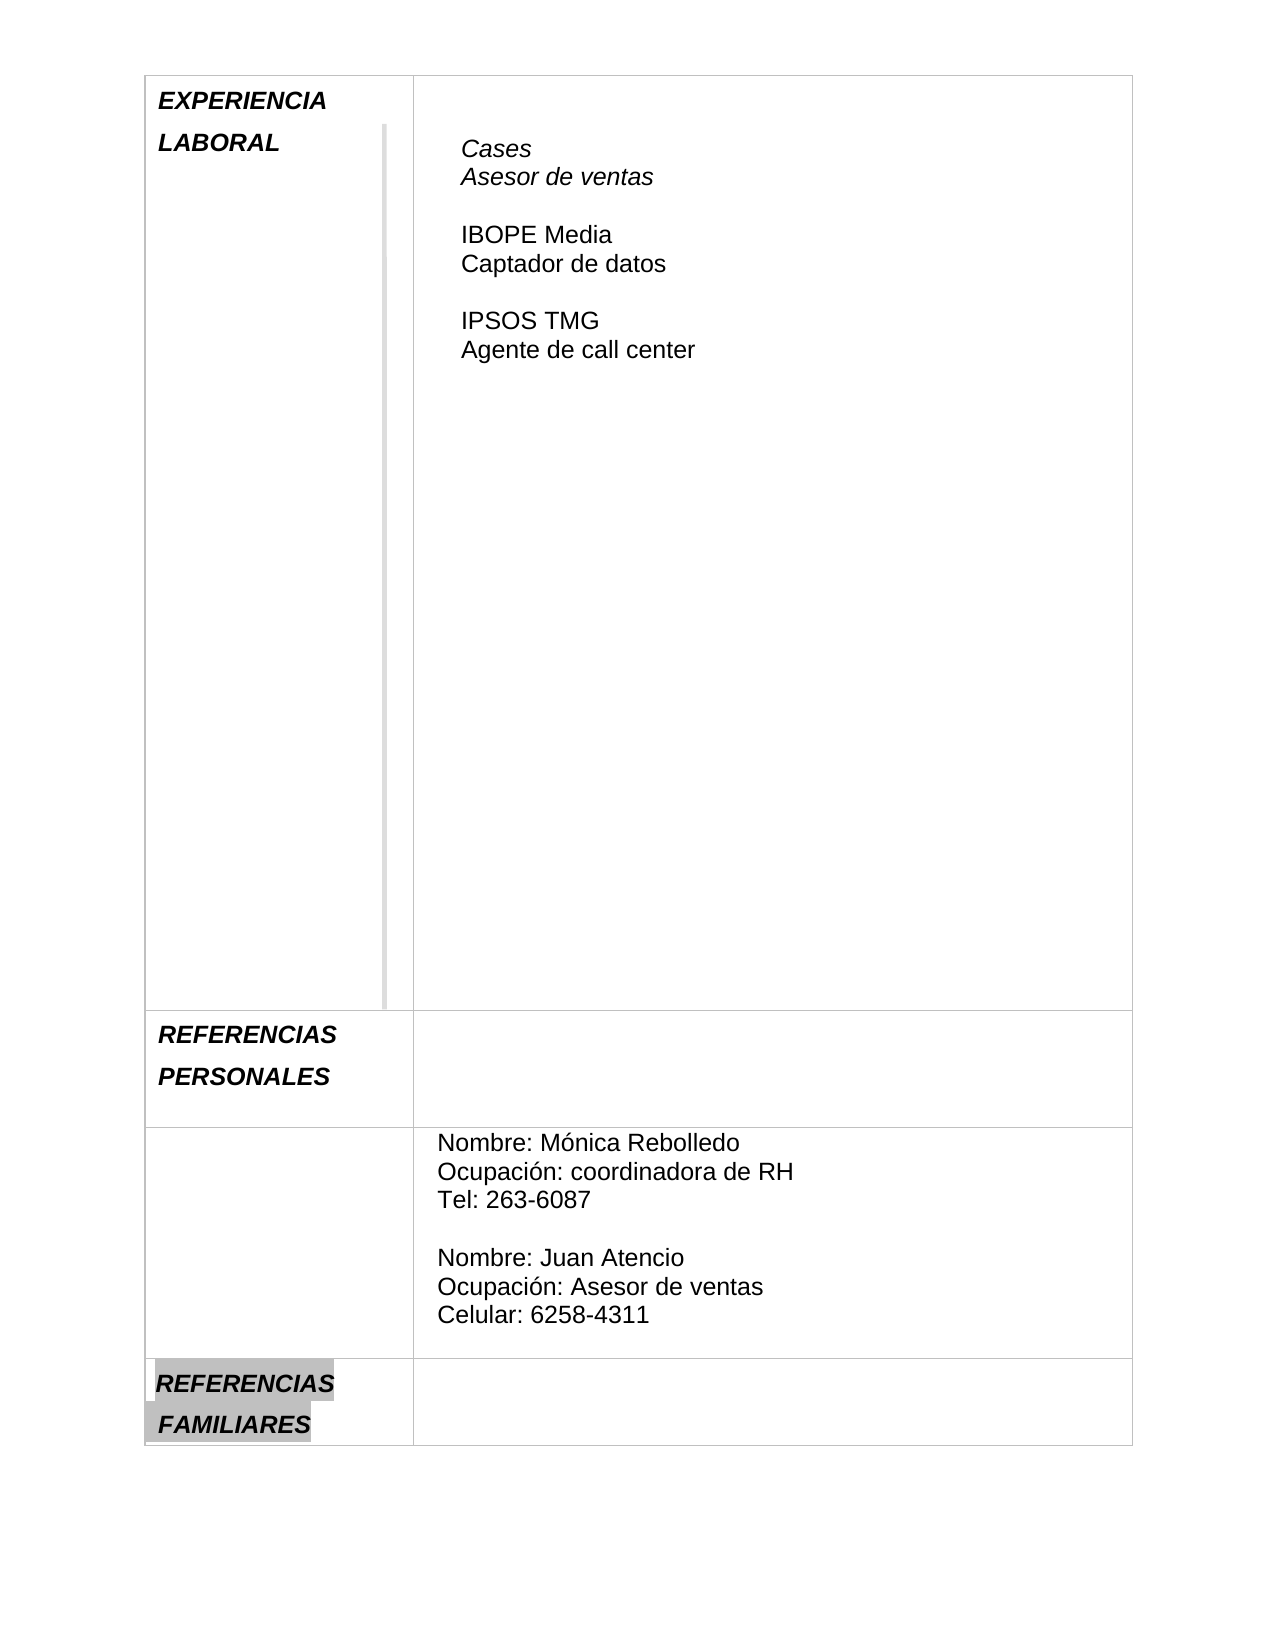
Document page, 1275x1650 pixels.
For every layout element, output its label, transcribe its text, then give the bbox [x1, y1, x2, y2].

table_header Cases Asesor de ventas IBOPE Media Captador de datos IPSOS TMG Agente de call center [414, 76, 1132, 1009]
table_cell REFERENCIAS FAMILIARES [146, 1359, 413, 1445]
table_header EXPERIENCIA LABORAL [146, 76, 413, 1009]
table_cell [414, 1359, 1132, 1445]
table_cell [146, 1128, 413, 1358]
table_cell [414, 1011, 1132, 1127]
table_cell REFERENCIAS PERSONALES [146, 1011, 413, 1127]
table_cell Nombre: Mónica Rebolledo Ocupación: coordinadora de RH Tel: 263-6087 Nombre: Juan Atencio Ocupación: Asesor de ventas Celular: 6258-4311 [414, 1128, 1132, 1358]
